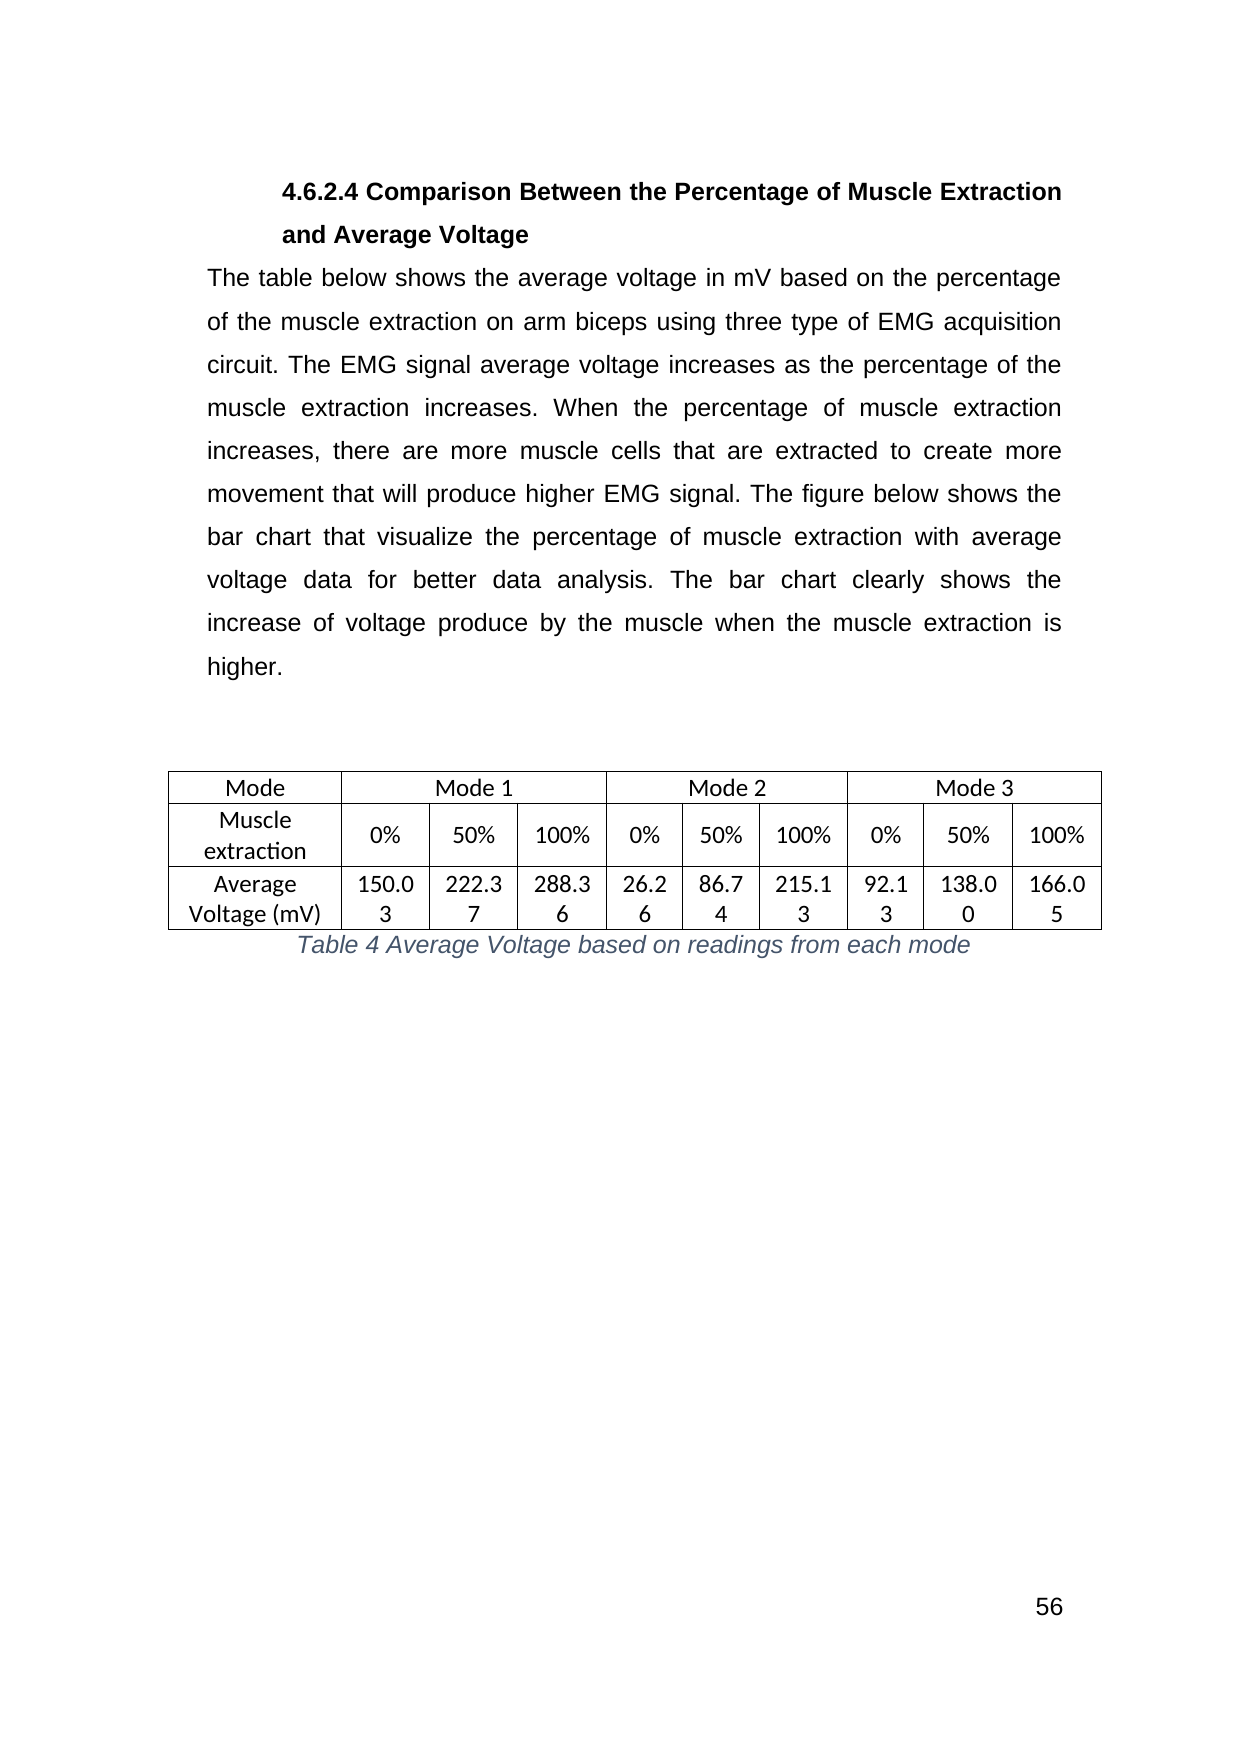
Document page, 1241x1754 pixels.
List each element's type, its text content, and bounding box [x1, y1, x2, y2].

table_cell 26.26 [607, 867, 682, 929]
table_cell 288.36 [518, 867, 606, 929]
table_cell 50% [924, 804, 1012, 866]
table_cell Average Voltage (mV) [169, 867, 341, 929]
table_cell 100% [518, 804, 606, 866]
table_cell 100% [1013, 804, 1101, 866]
table_header Mode 2 [607, 772, 847, 803]
table_cell 0% [848, 804, 923, 866]
table_cell 138.00 [924, 867, 1012, 929]
table_header Mode [169, 772, 341, 803]
table_cell 86.74 [683, 867, 759, 929]
table_header Mode 3 [848, 772, 1101, 803]
table_header Mode 1 [342, 772, 606, 803]
table_cell 150.03 [342, 867, 429, 929]
text The table below shows the average voltage in mV based on the percentage of the muscle extraction on arm biceps using three type of EMG acquisition circuit. The EMG signal average voltage increases as the percentage of the muscle extraction increases. When the percentage of muscle extraction increases, there are more muscle cells that are extracted to create more movement that will produce higher EMG signal. The figure below shows the bar chart that visualize the percentage of muscle extraction with average voltage data for better data analysis. The bar chart clearly shows the increase of voltage produce by the muscle when the muscle extraction is higher. [207, 263, 1063, 680]
text Table 4 Average Voltage based on readings from each mode [207, 930, 1063, 959]
table_cell 92.13 [848, 867, 923, 929]
table_cell 50% [430, 804, 517, 866]
table_cell Muscle extraction [169, 804, 341, 866]
table_cell 100% [760, 804, 847, 866]
table_cell 0% [607, 804, 682, 866]
table_cell 50% [683, 804, 759, 866]
table_cell 222.37 [430, 867, 517, 929]
table_cell 0% [342, 804, 429, 866]
subtitle 4.6.2.4 Comparison Between the Percentage of Muscle Extraction and Average Voltage [282, 177, 1063, 249]
table_cell 215.13 [760, 867, 847, 929]
table_cell 166.05 [1013, 867, 1101, 929]
